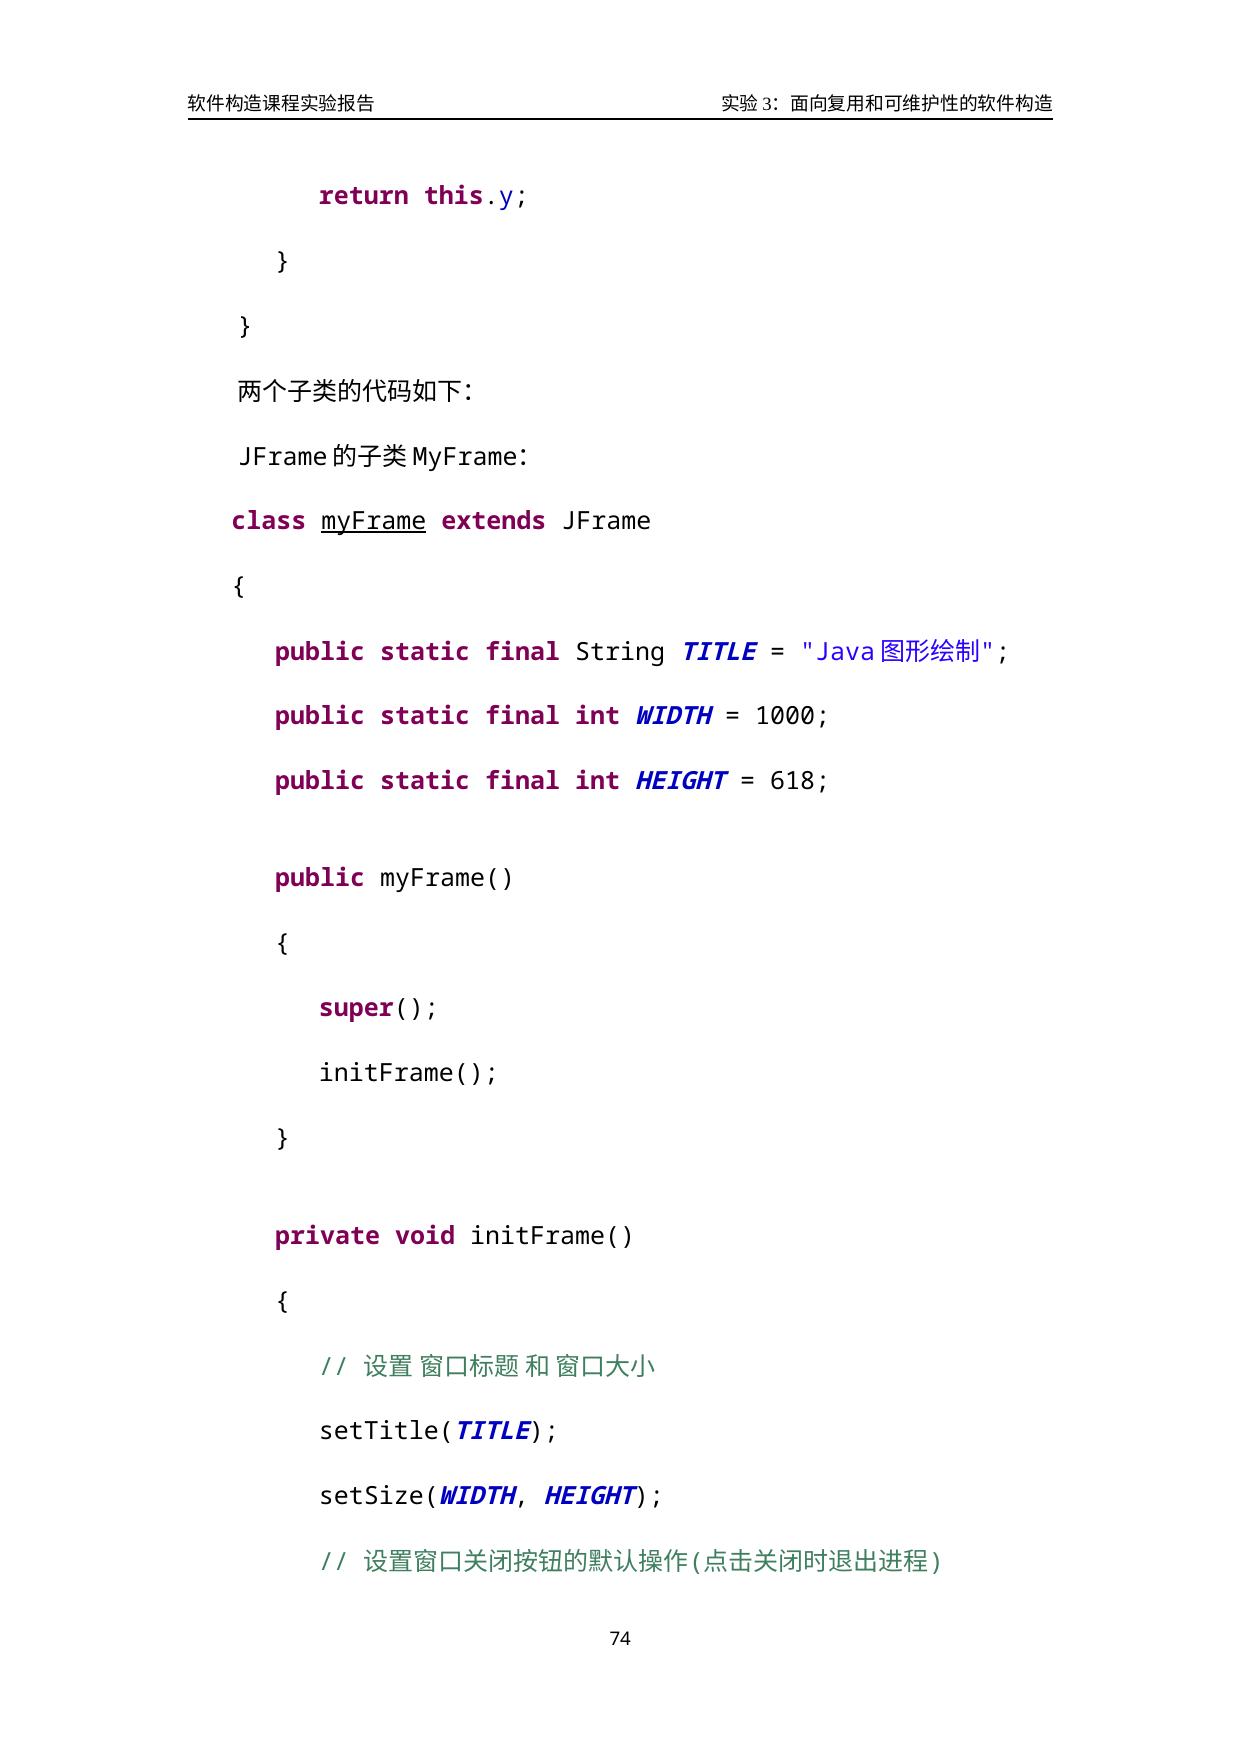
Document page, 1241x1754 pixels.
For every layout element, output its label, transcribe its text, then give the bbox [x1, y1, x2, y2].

text initFrame(); [187, 1039, 1053, 1104]
text { [187, 909, 1053, 974]
text // 设置 窗口标题 和 窗口大小 [187, 1332, 1053, 1397]
text JFrame的子类MyFrame： [187, 422, 1053, 487]
text // 设置窗口关闭按钮的默认操作(点击关闭时退出进程) [187, 1527, 1053, 1592]
text setSize(WIDTH, HEIGHT); [187, 1462, 1053, 1527]
text super(); [187, 974, 1053, 1039]
text } [187, 1104, 1053, 1169]
text public myFrame() [187, 844, 1053, 909]
text 两个子类的代码如下： [187, 357, 1053, 422]
text { [187, 552, 1053, 617]
text } [187, 292, 1053, 357]
text return this.y; [187, 162, 1053, 227]
text class myFrame extends JFrame [187, 487, 1053, 552]
text } [187, 227, 1053, 292]
text public static final int WIDTH = 1000; [187, 682, 1053, 747]
text private void initFrame() [187, 1202, 1053, 1267]
text public static final int HEIGHT = 618; [187, 747, 1053, 812]
text public static final String TITLE = "Java图形绘制"; [187, 617, 1053, 682]
text { [187, 1267, 1053, 1332]
text setTitle(TITLE); [187, 1397, 1053, 1462]
